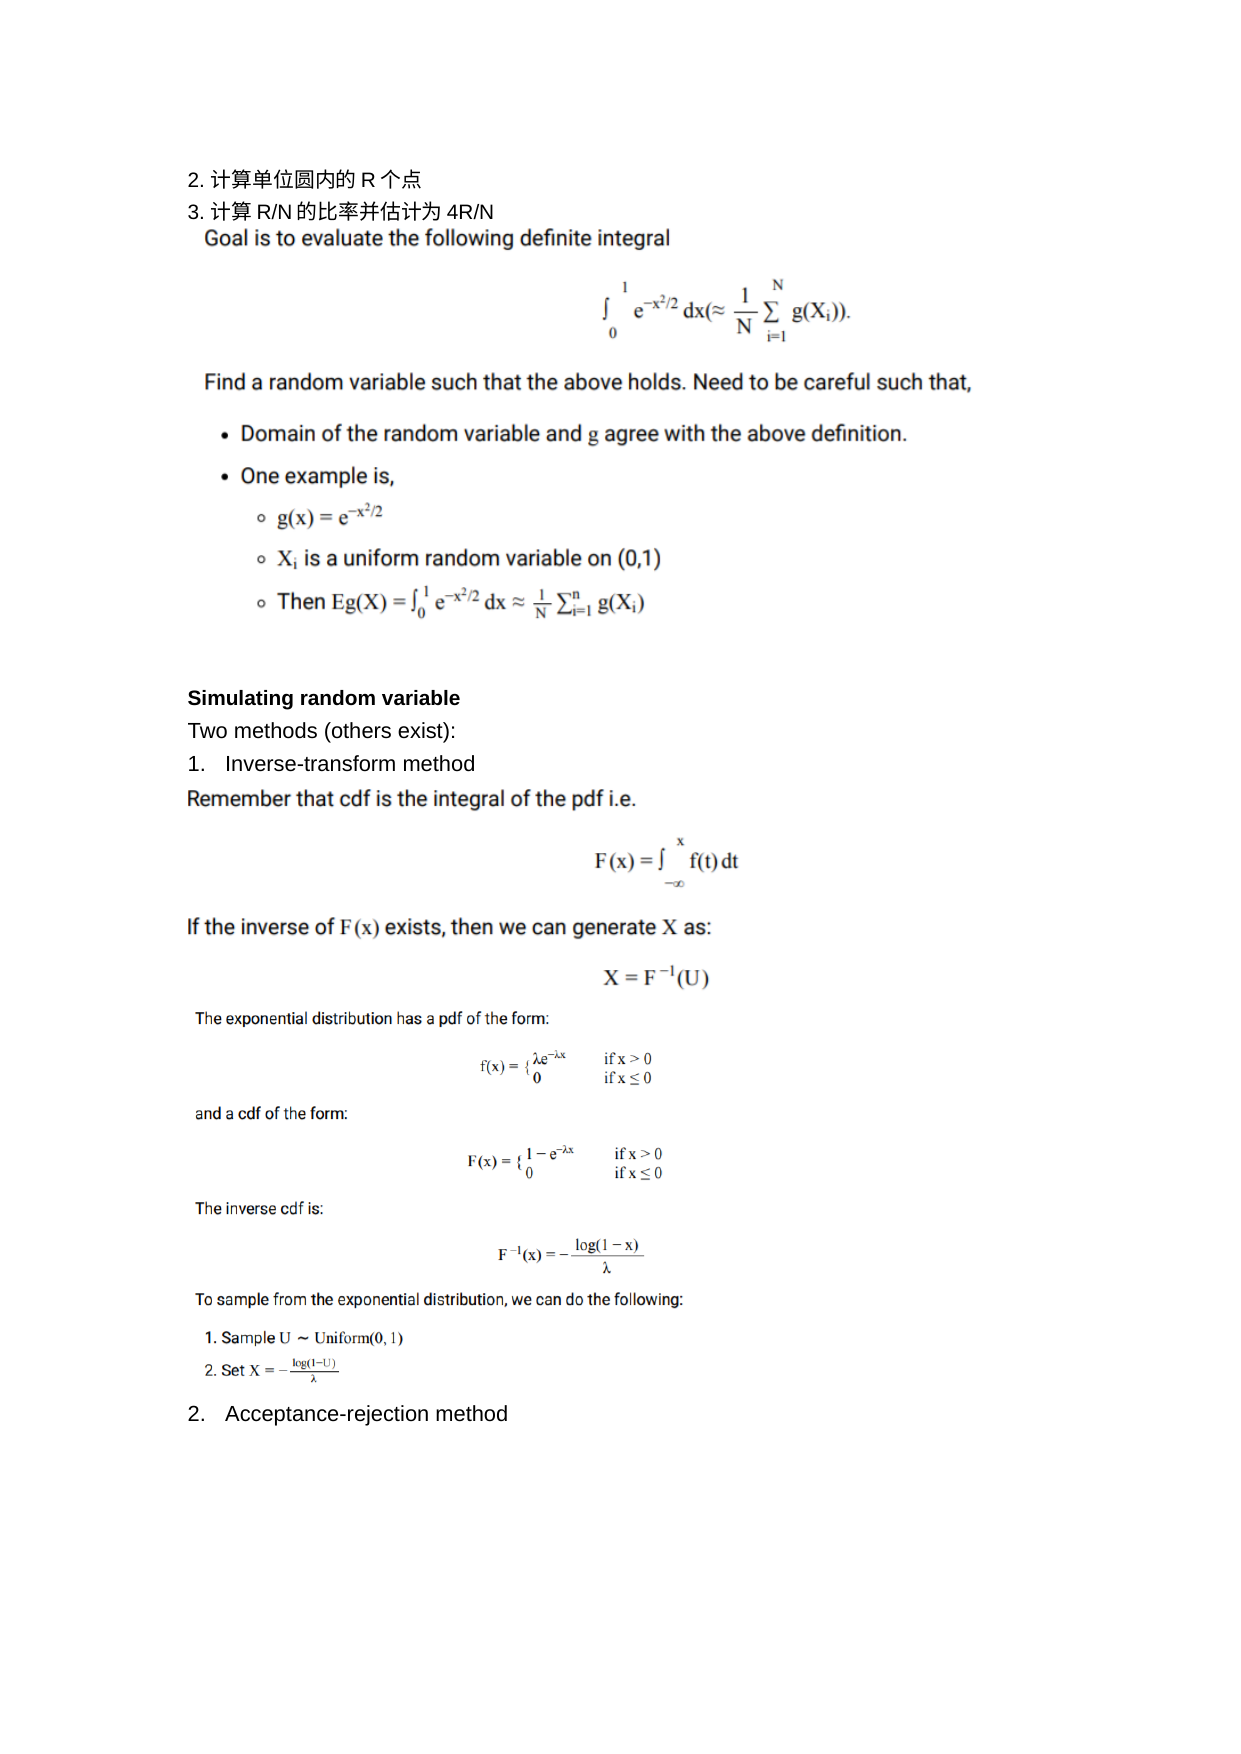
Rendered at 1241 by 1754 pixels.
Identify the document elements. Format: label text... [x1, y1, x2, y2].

text Simulating random variable [187, 682, 1053, 714]
list Inverse-transform method [187, 747, 1053, 779]
picture [187, 779, 817, 1005]
text 3. 计算R/N的比率并估计为4R/N [187, 194, 1053, 227]
text Two methods (others exist): [187, 714, 1053, 747]
text 2. 计算单位圆内的R个点 [187, 162, 1053, 194]
picture [187, 1007, 734, 1390]
list Acceptance-rejection method [187, 1397, 1053, 1429]
picture [187, 227, 1053, 674]
